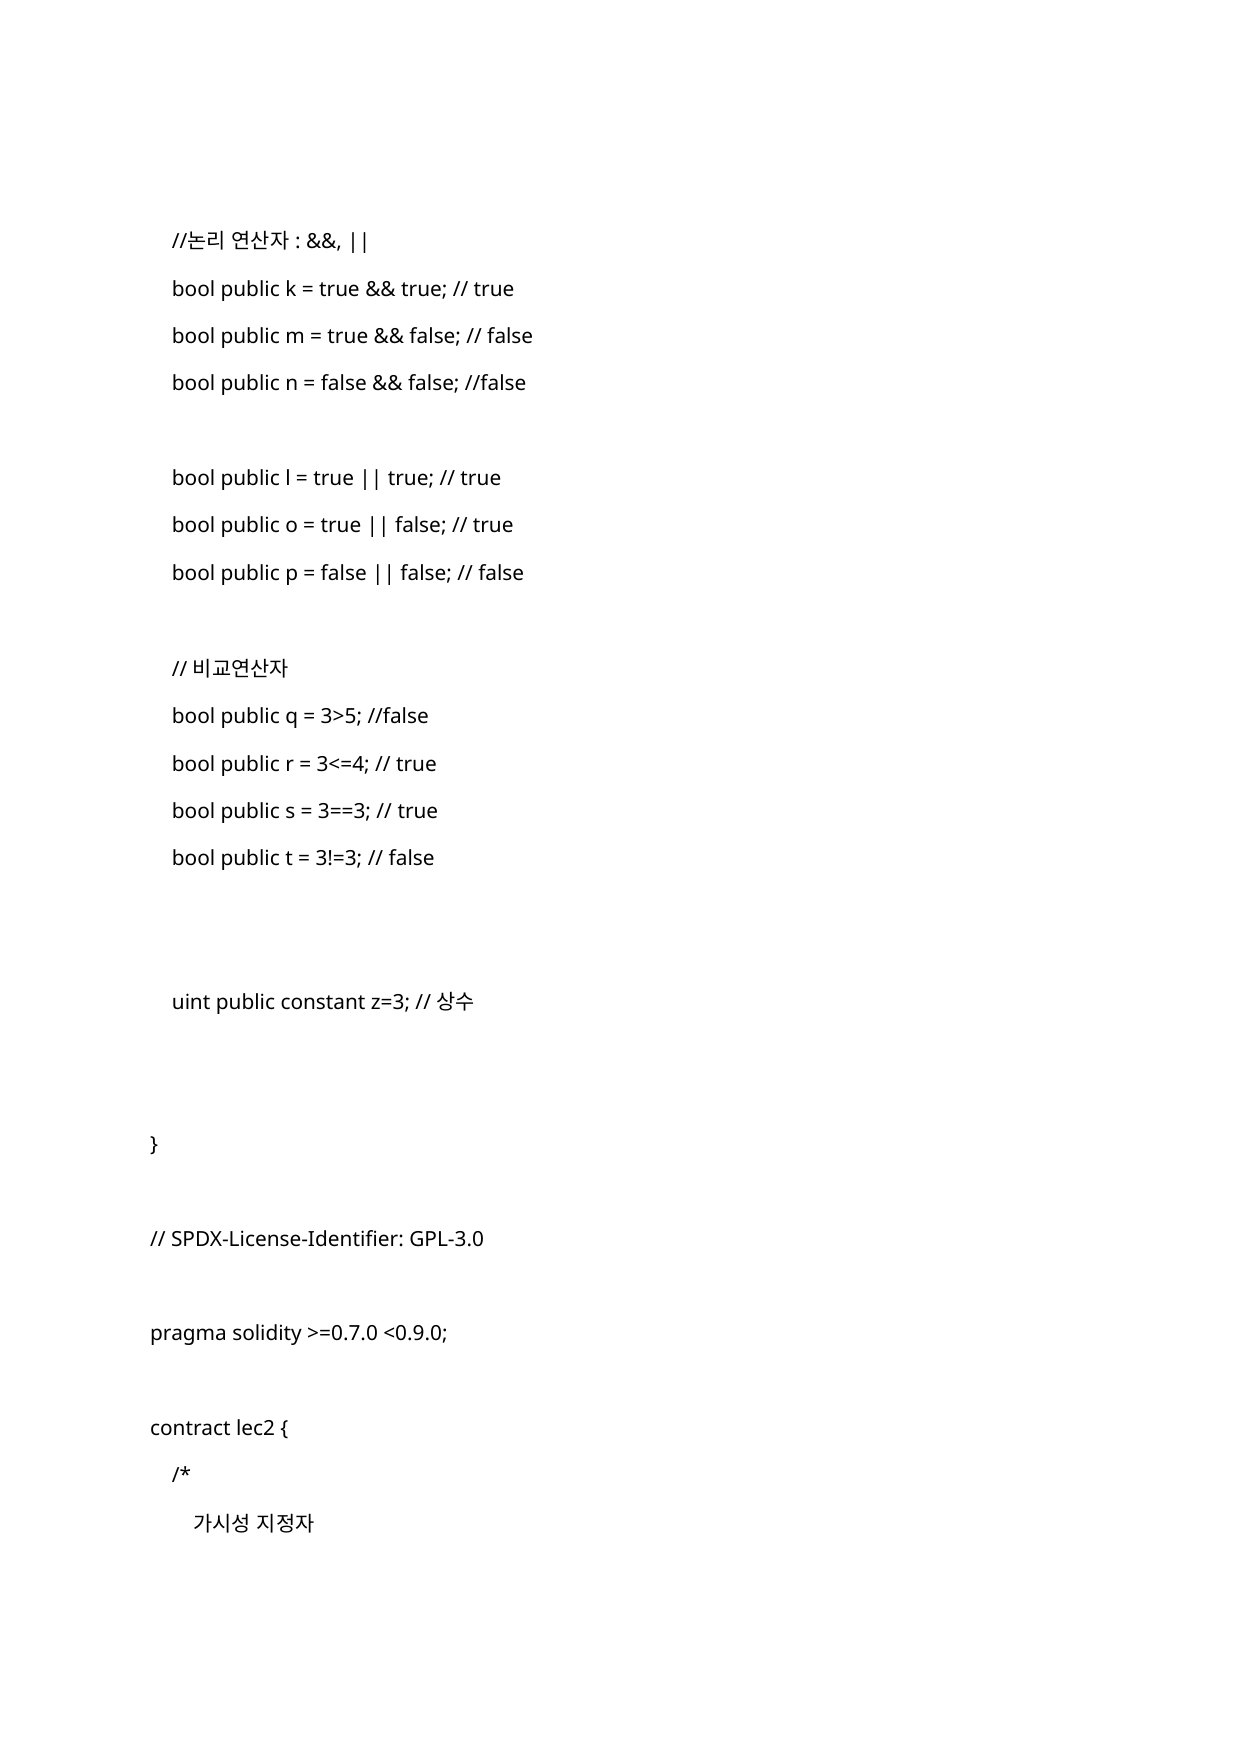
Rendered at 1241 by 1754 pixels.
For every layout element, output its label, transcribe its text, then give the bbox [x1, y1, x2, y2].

text bool public q = 3>5; //false [150, 702, 1090, 730]
text pragma solidity >=0.7.0 <0.9.0; [150, 1318, 1090, 1347]
text // 비교연산자 [150, 652, 1090, 682]
text uint public constant z=3; // 상수 [150, 985, 1090, 1016]
text } [150, 1129, 1090, 1158]
text bool public o = true || false; // true [150, 510, 1090, 539]
text bool public p = false || false; // false [150, 558, 1090, 586]
text bool public l = true || true; // true [150, 463, 1090, 491]
text 가시성 지정자 [150, 1508, 1090, 1538]
text // SPDX-License-Identifier: GPL-3.0 [150, 1224, 1090, 1252]
text bool public m = true && false; // false [150, 321, 1090, 349]
text bool public k = true && true; // true [150, 274, 1090, 302]
text /* [150, 1460, 1090, 1489]
text contract lec2 { [150, 1413, 1090, 1441]
text bool public t = 3!=3; // false [150, 843, 1090, 872]
text //논리 연산자 : &&, || [150, 224, 1090, 255]
text bool public s = 3==3; // true [150, 796, 1090, 824]
text bool public r = 3<=4; // true [150, 749, 1090, 777]
text bool public n = false && false; //false [150, 368, 1090, 397]
